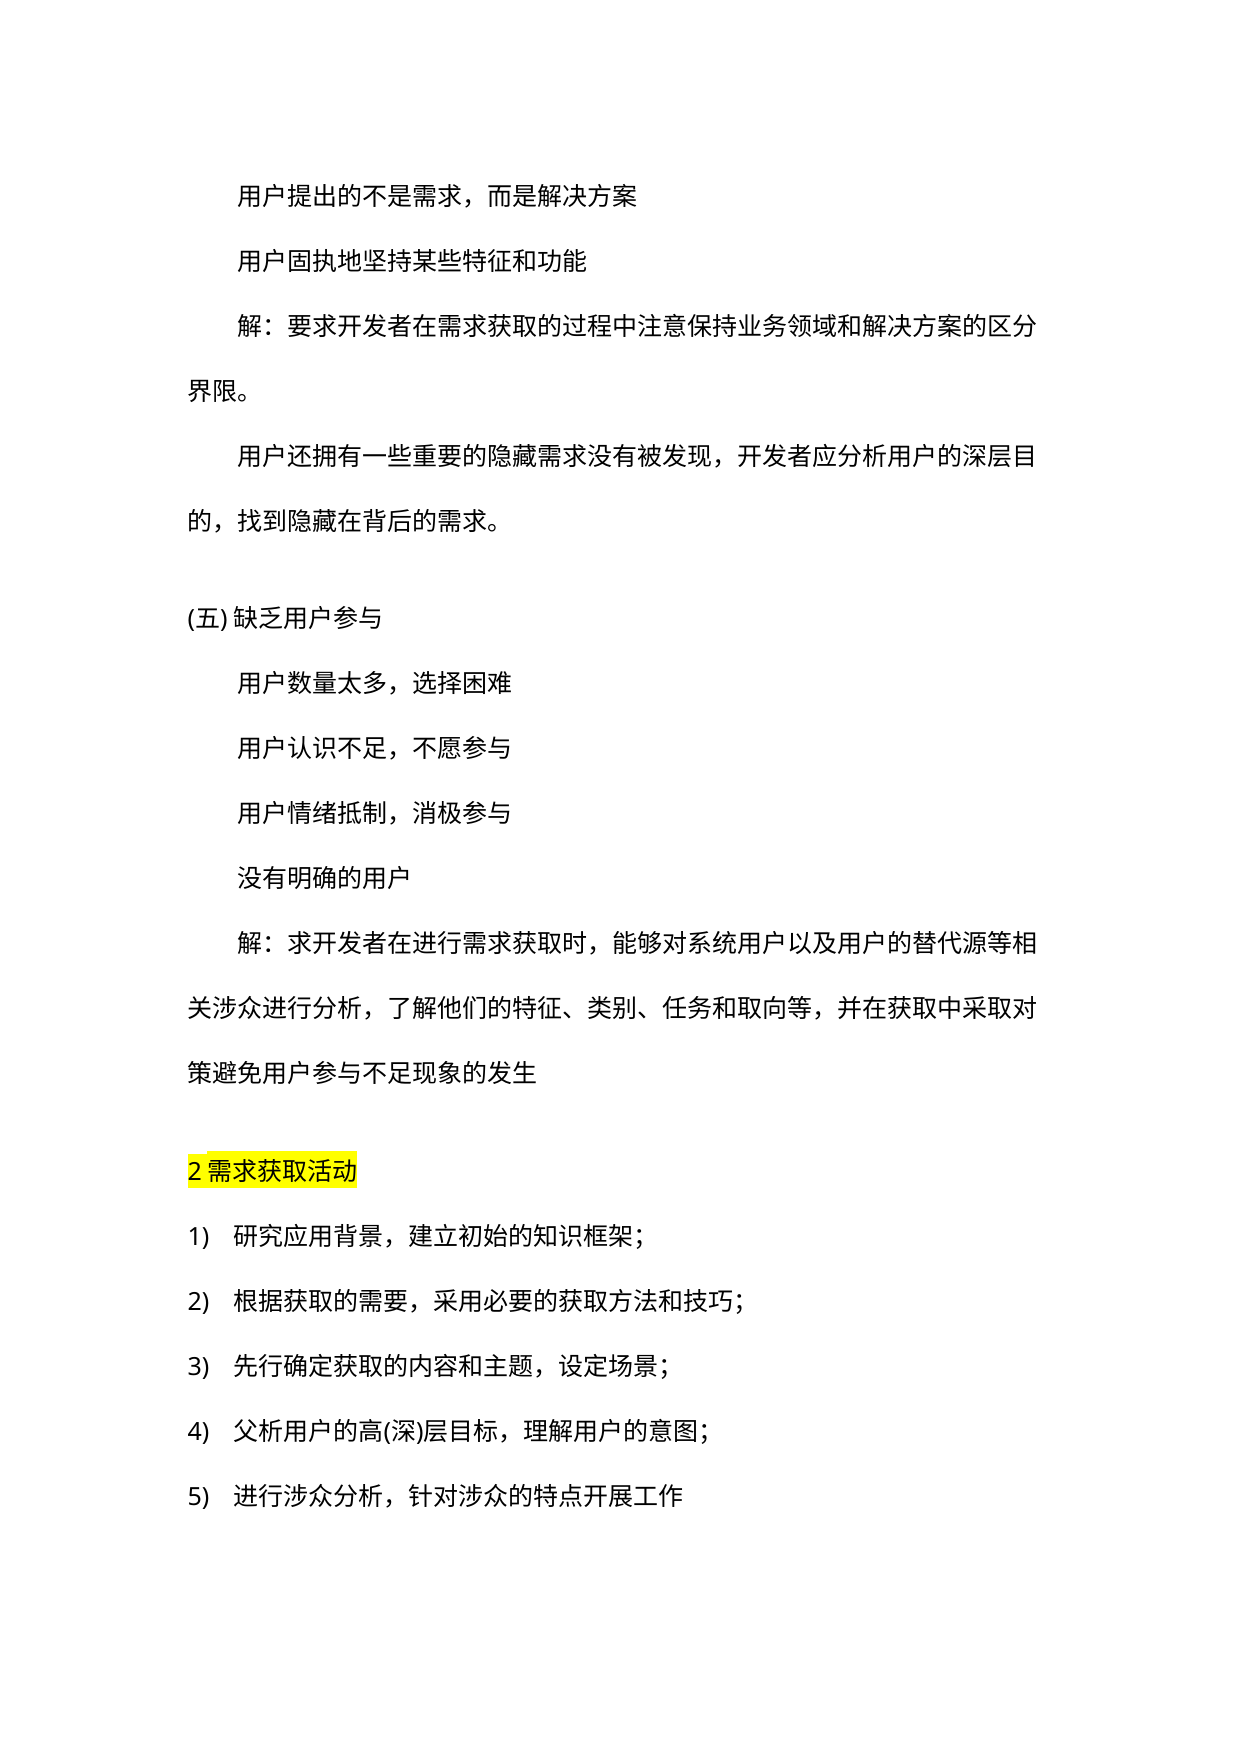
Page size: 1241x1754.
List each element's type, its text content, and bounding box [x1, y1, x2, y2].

list 根据获取的需要，采用必要的获取方法和技巧； [187, 1267, 1053, 1332]
text 用户还拥有一些重要的隐藏需求没有被发现，开发者应分析用户的深层目的，找到隐藏在背后的需求。 [187, 422, 1053, 552]
text 用户认识不足，不愿参与 [187, 714, 1053, 779]
text 2需求获取活动 [187, 1137, 1053, 1202]
text 用户情绪抵制，消极参与 [187, 779, 1053, 844]
text 用户数量太多，选择困难 [187, 649, 1053, 714]
list 父析用户的高(深)层目标，理解用户的意图； [187, 1397, 1053, 1462]
list 研究应用背景，建立初始的知识框架； [187, 1202, 1053, 1267]
list 进行涉众分析，针对涉众的特点开展工作 [187, 1462, 1053, 1527]
text 没有明确的用户 [187, 844, 1053, 909]
text 用户固执地坚持某些特征和功能 [187, 227, 1053, 292]
text 解：要求开发者在需求获取的过程中注意保持业务领域和解决方案的区分界限。 [187, 292, 1053, 422]
list 缺乏用户参与 [187, 584, 1053, 649]
list 先行确定获取的内容和主题，设定场景； [187, 1332, 1053, 1397]
text 用户提出的不是需求，而是解决方案 [187, 162, 1053, 227]
text 解：求开发者在进行需求获取时，能够对系统用户以及用户的替代源等相关涉众进行分析，了解他们的特征、类别、任务和取向等，并在获取中采取对策避免用户参与不足现象的发生 [187, 909, 1053, 1104]
